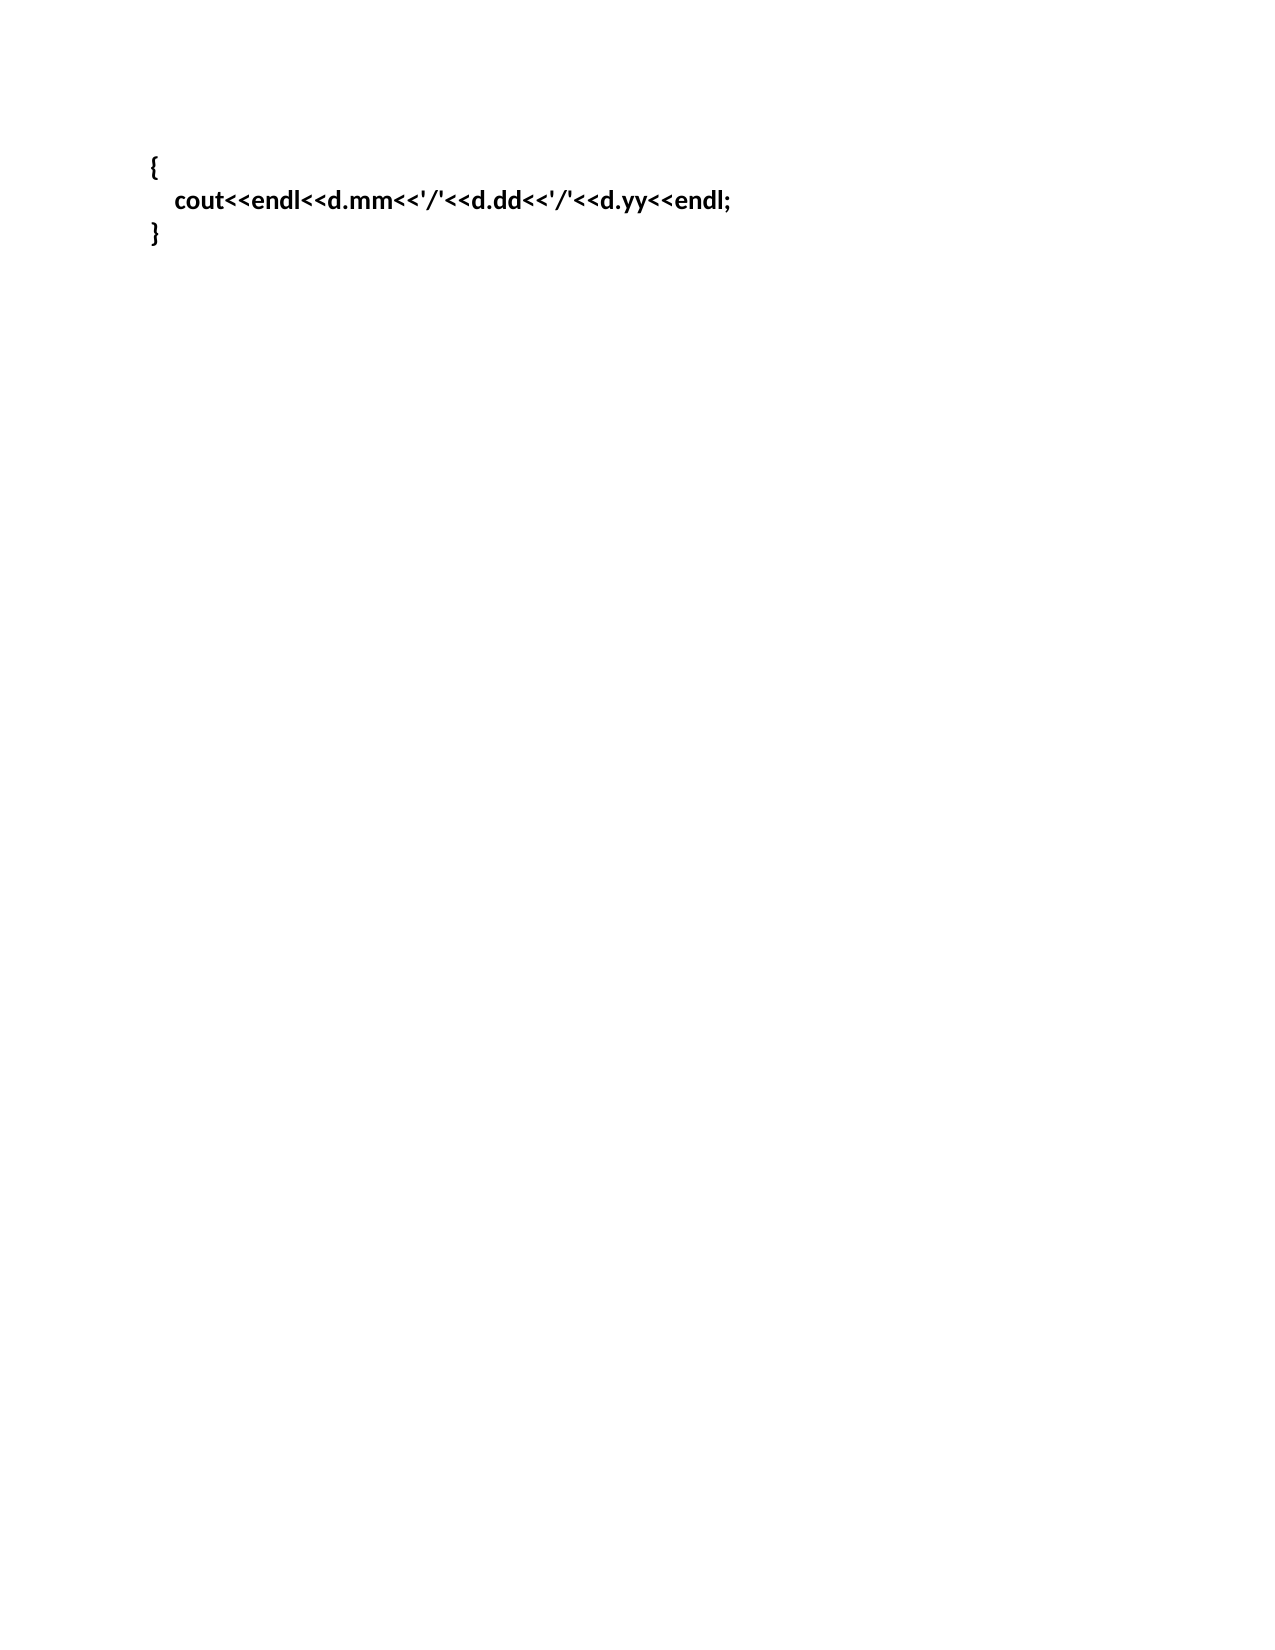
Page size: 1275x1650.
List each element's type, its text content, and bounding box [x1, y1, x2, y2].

text } [150, 216, 1125, 249]
text { [150, 150, 1125, 183]
text cout<<endl<<d.mm<<'/'<<d.dd<<'/'<<d.yy<<endl; [150, 183, 1125, 216]
